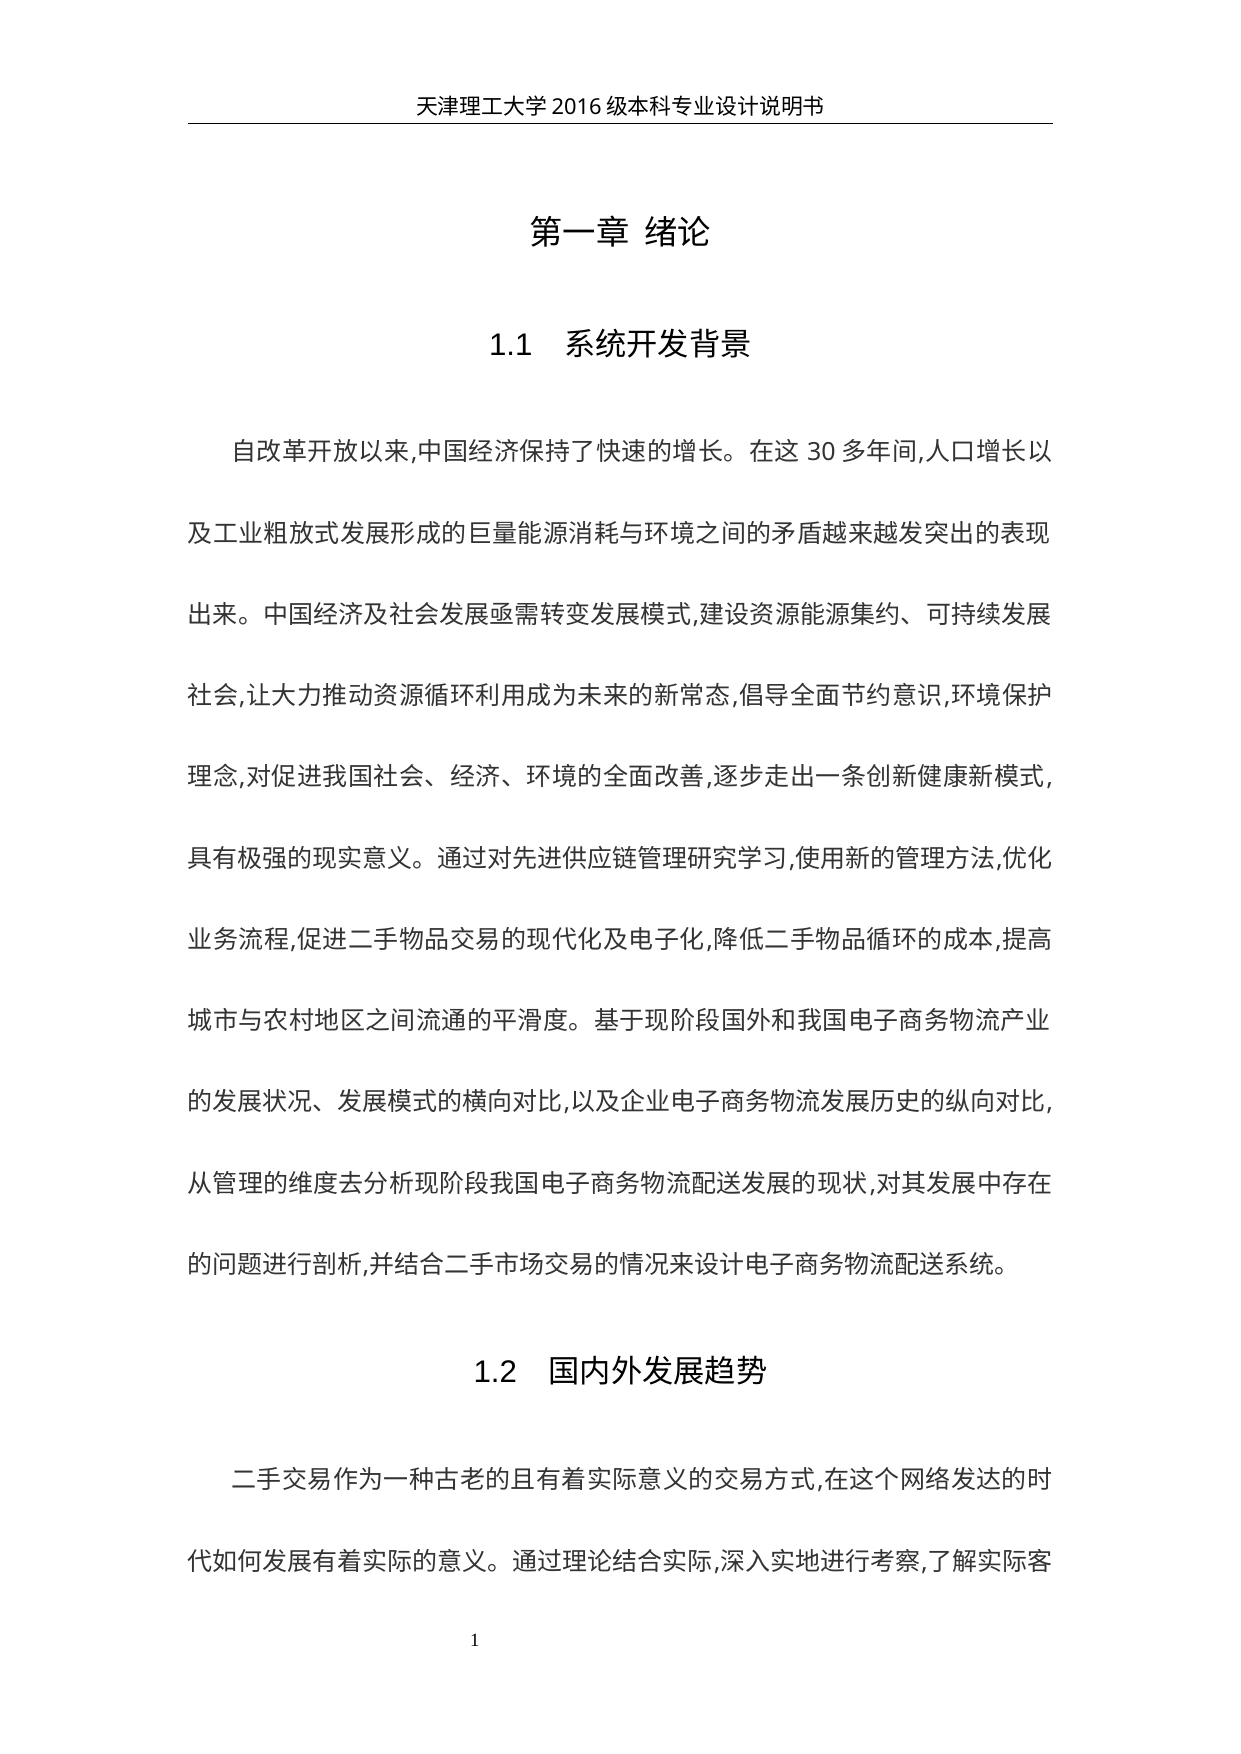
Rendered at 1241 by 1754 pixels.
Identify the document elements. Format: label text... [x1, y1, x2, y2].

subtitle 系统开发背景 [187, 309, 1053, 374]
text 自改革开放以来,中国经济保持了快速的增长。在这30多年间,人口增长以及工业粗放式发展形成的巨量能源消耗与环境之间的矛盾越来越发突出的表现出来。中国经济及社会发展亟需转变发展模式,建设资源能源集约、可持续发展社会,让大力推动资源循环利用成为未来的新常态,倡导全面节约意识,环境保护理念,对促进我国社会、经济、环境的全面改善,逐步走出一条创新健康新模式,具有极强的现实意义。通过对先进供应链管理研究学习,使用新的管理方法,优化业务流程,促进二手物品交易的现代化及电子化,降低二手物品循环的成本,提高城市与农村地区之间流通的平滑度。基于现阶段国外和我国电子商务物流产业的发展状况、发展模式的横向对比,以及企业电子商务物流发展历史的纵向对比,从管理的维度去分析现阶段我国电子商务物流配送发展的现状,对其发展中存在的问题进行剖析,并结合二手市场交易的情况来设计电子商务物流配送系统。 [187, 417, 1053, 1295]
subtitle 国内外发展趋势 [187, 1337, 1053, 1402]
subtitle 第一章 绪论 [187, 197, 1053, 262]
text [187, 1445, 1053, 1592]
